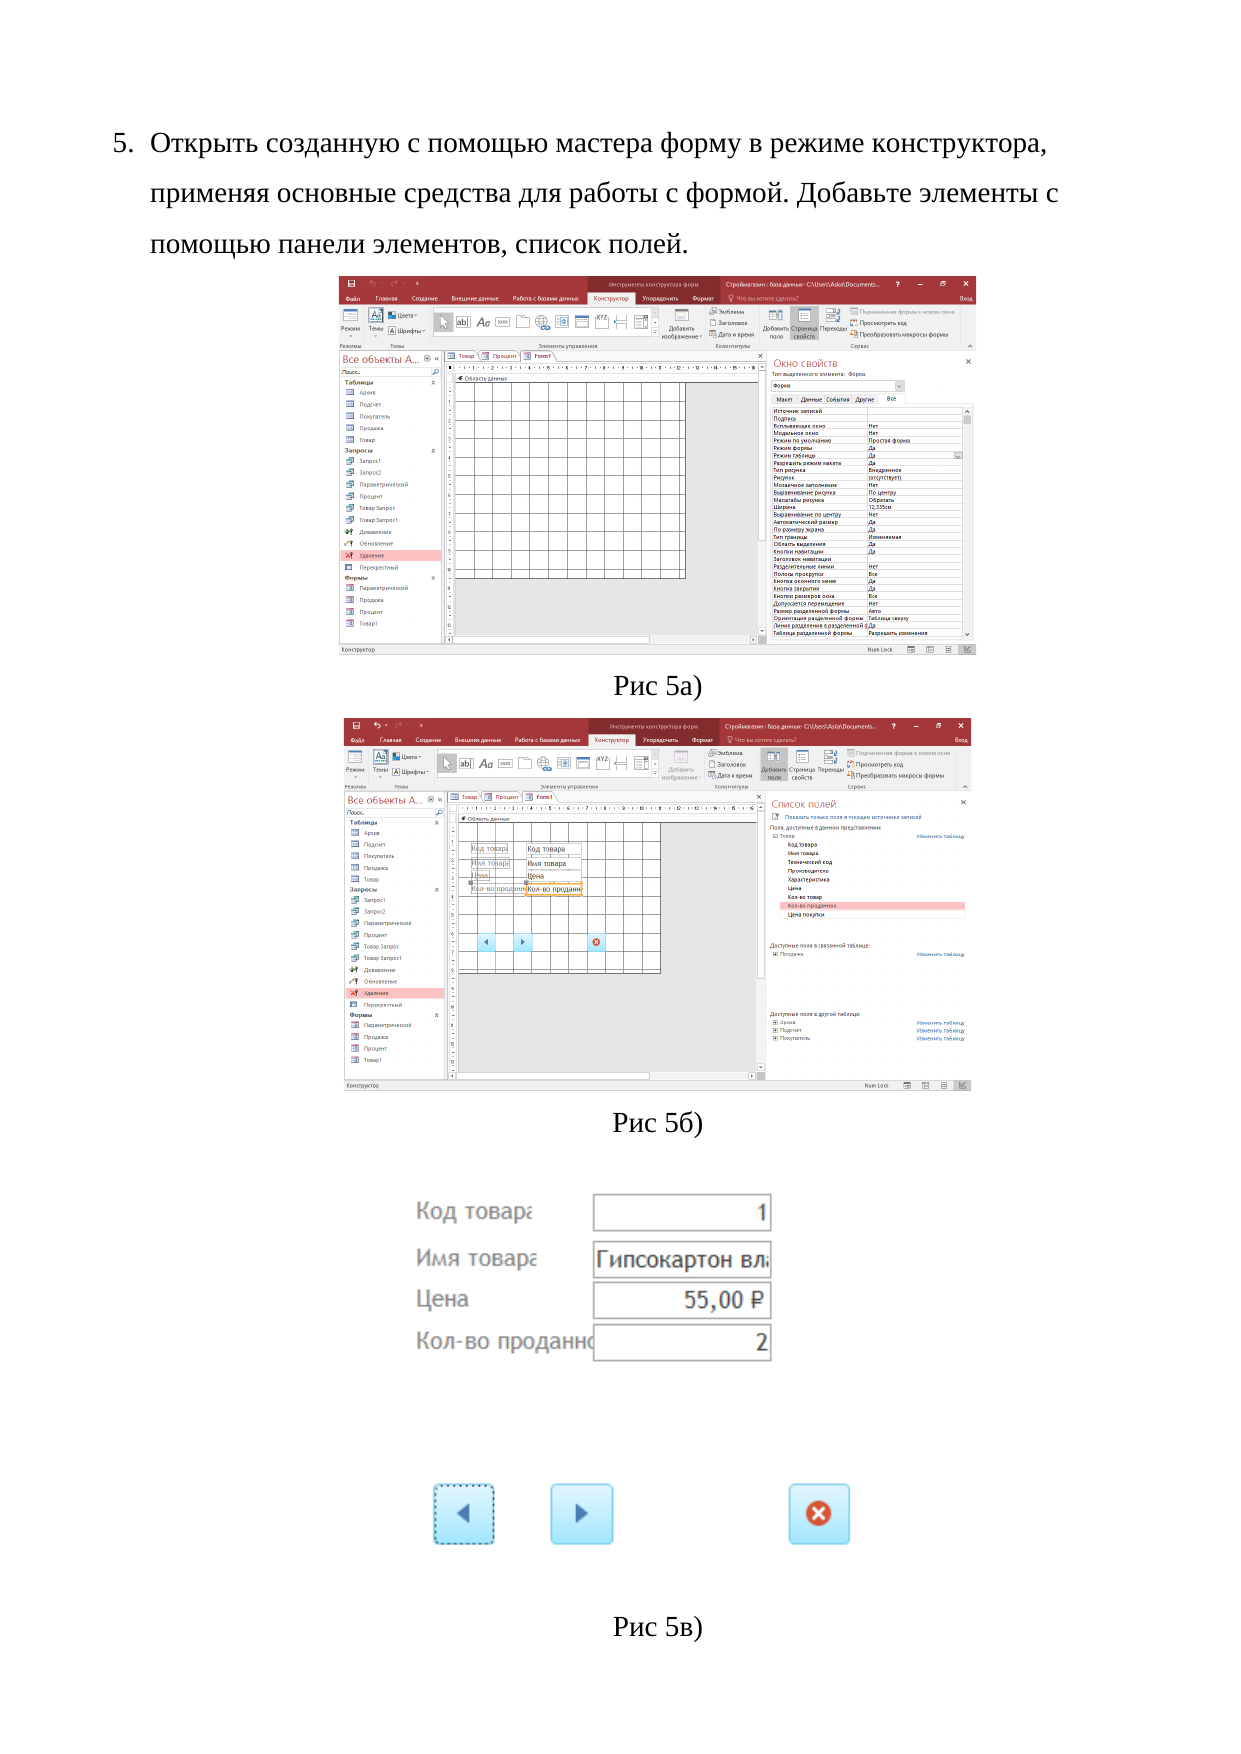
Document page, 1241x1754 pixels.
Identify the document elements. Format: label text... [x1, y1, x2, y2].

list Рис 5в) [150, 1609, 1165, 1642]
picture [338, 276, 977, 655]
list Рис 5б) [150, 1105, 1165, 1139]
picture [388, 1155, 927, 1595]
list Рис 5а) [150, 668, 1165, 702]
picture [343, 718, 972, 1091]
list Открыть созданную с помощью мастера форму в режиме конструктора, применяя основные средства для работы с формой. Добавьте элементы с помощью панели элементов, список полей. [112, 125, 1165, 259]
